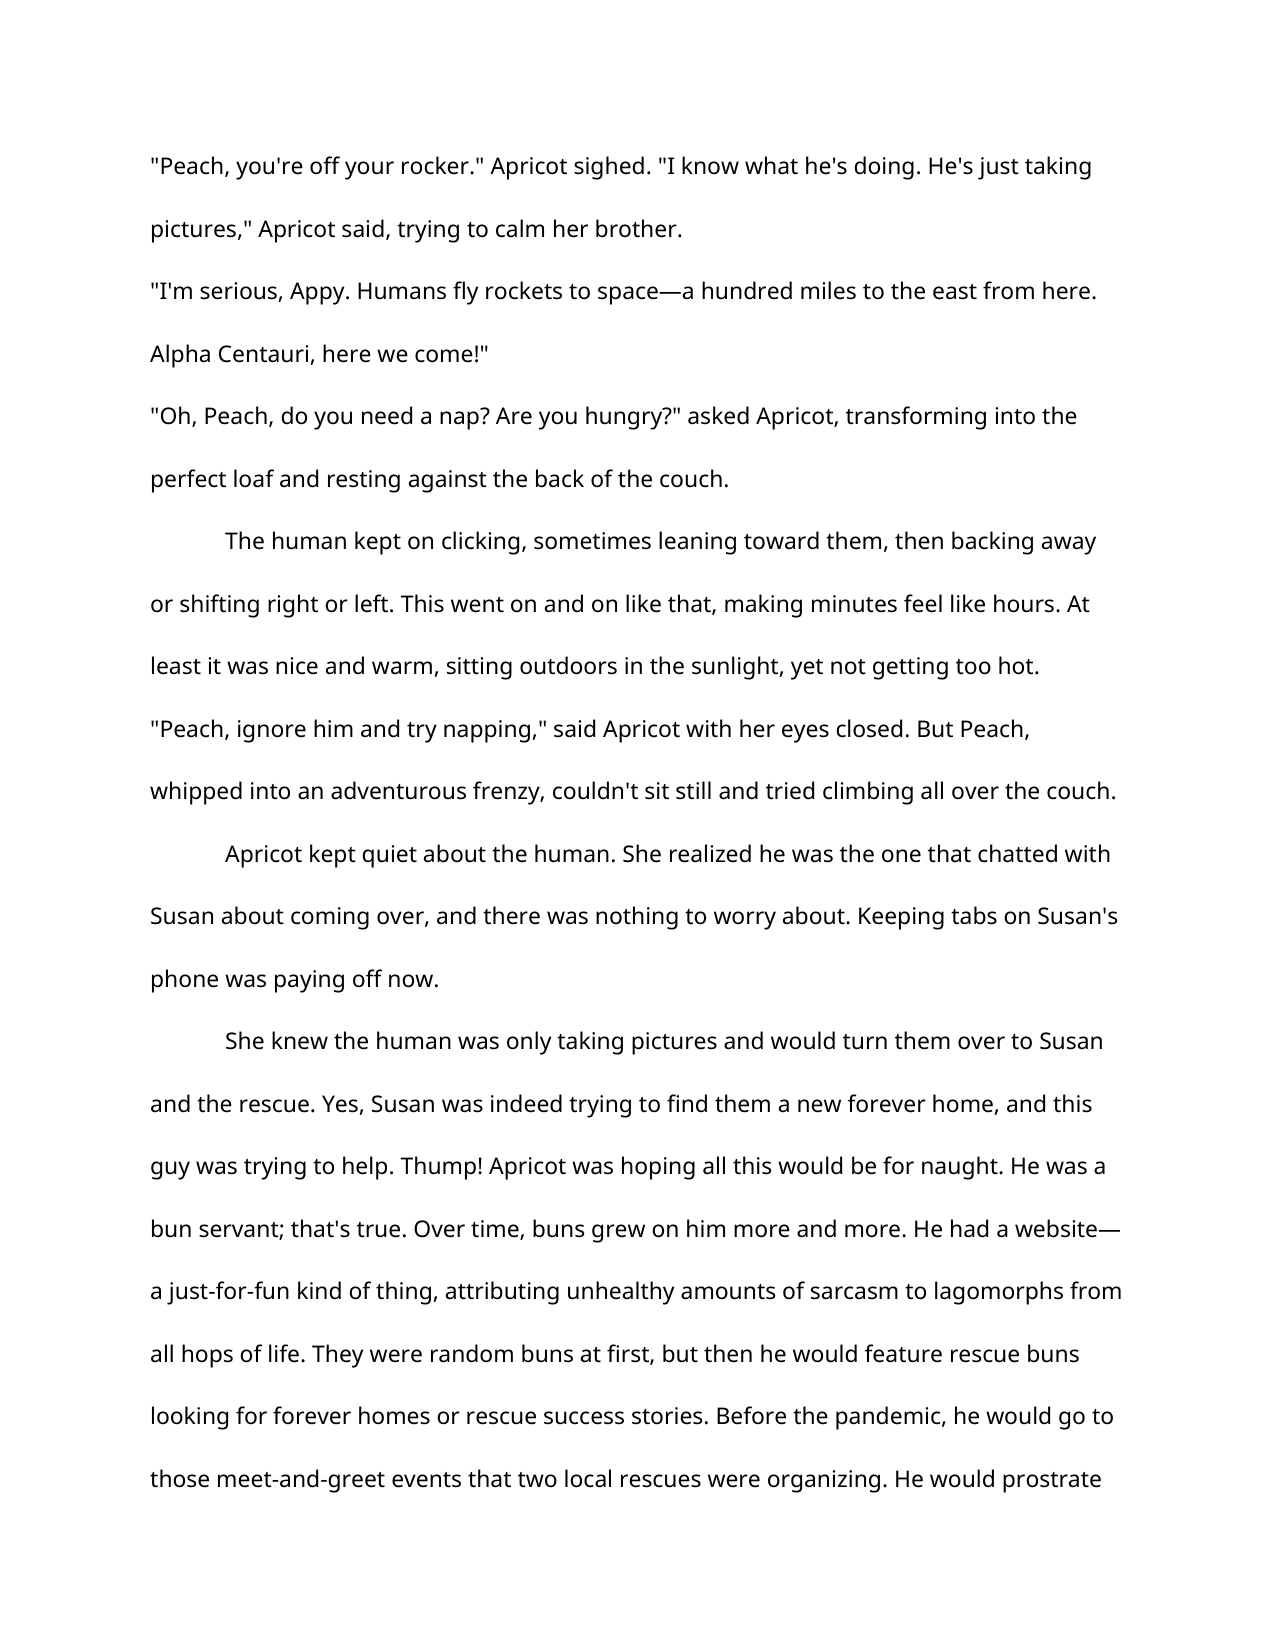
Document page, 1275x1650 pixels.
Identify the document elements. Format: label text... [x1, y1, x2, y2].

text "I'm serious, Appy. Humans fly rockets to space—a hundred miles to the east from here. Alpha Centauri, here we come!" [150, 275, 1125, 369]
text "Oh, Peach, do you need a nap? Are you hungry?" asked Apricot, transforming into the perfect loaf and resting against the back of the couch. [150, 400, 1125, 494]
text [150, 1025, 1125, 1494]
text "Peach, you're off your rocker." Apricot sighed. "I know what he's doing. He's just taking pictures," Apricot said, trying to calm her brother. [150, 150, 1125, 244]
text The human kept on clicking, sometimes leaning toward them, then backing away or shifting right or left. This went on and on like that, making minutes feel like hours. At least it was nice and warm, sitting outdoors in the sunlight, yet not getting too hot. [150, 525, 1125, 681]
text "Peach, ignore him and try napping," said Apricot with her eyes closed. But Peach, whipped into an adventurous frenzy, couldn't sit still and tried climbing all over the couch. [150, 712, 1125, 806]
text Apricot kept quiet about the human. She realized he was the one that chatted with Susan about coming over, and there was nothing to worry about. Keeping tabs on Susan's phone was paying off now. [150, 837, 1125, 994]
